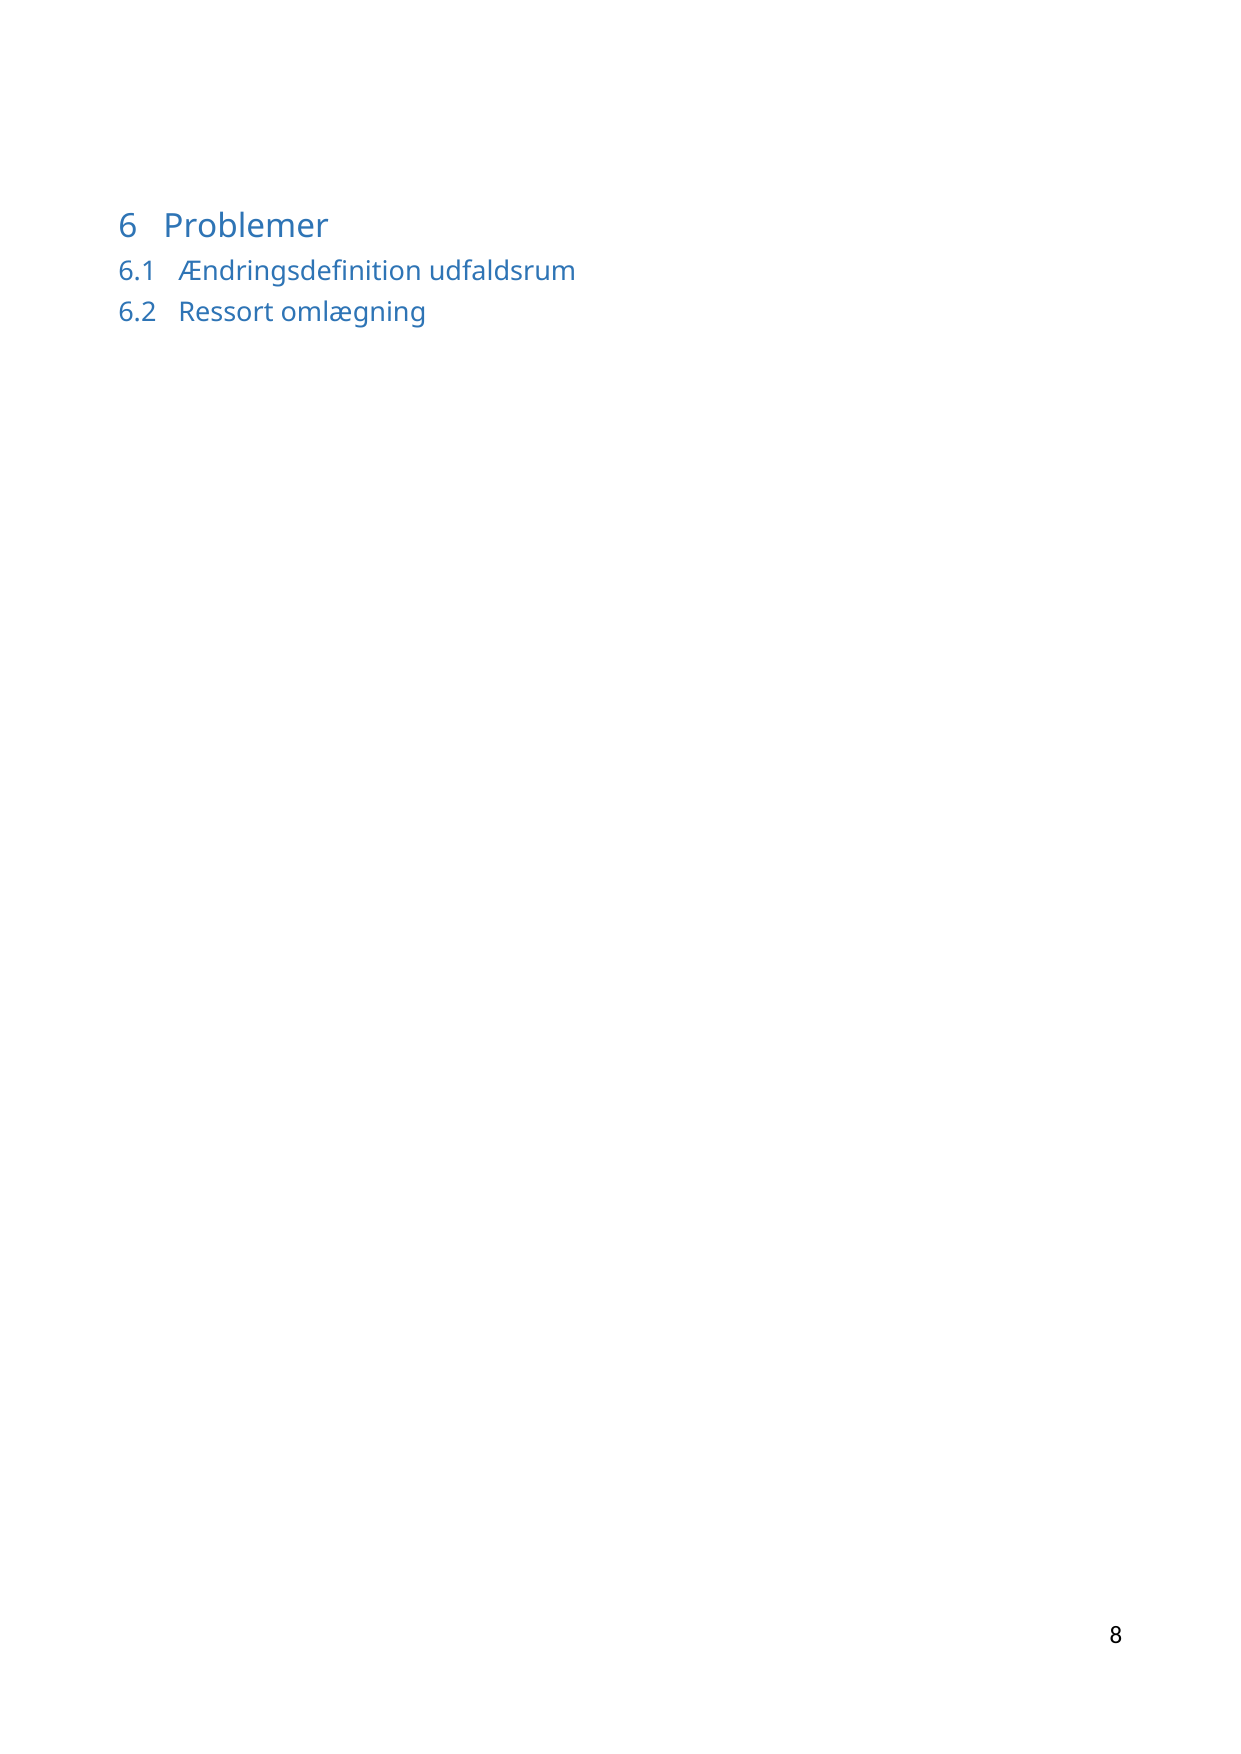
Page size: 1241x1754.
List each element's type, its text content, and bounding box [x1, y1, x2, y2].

subtitle Problemer [118, 202, 1122, 248]
subtitle Ændringsdefinition udfaldsrum [118, 252, 1122, 289]
subtitle Ressort omlægning [118, 293, 1122, 330]
